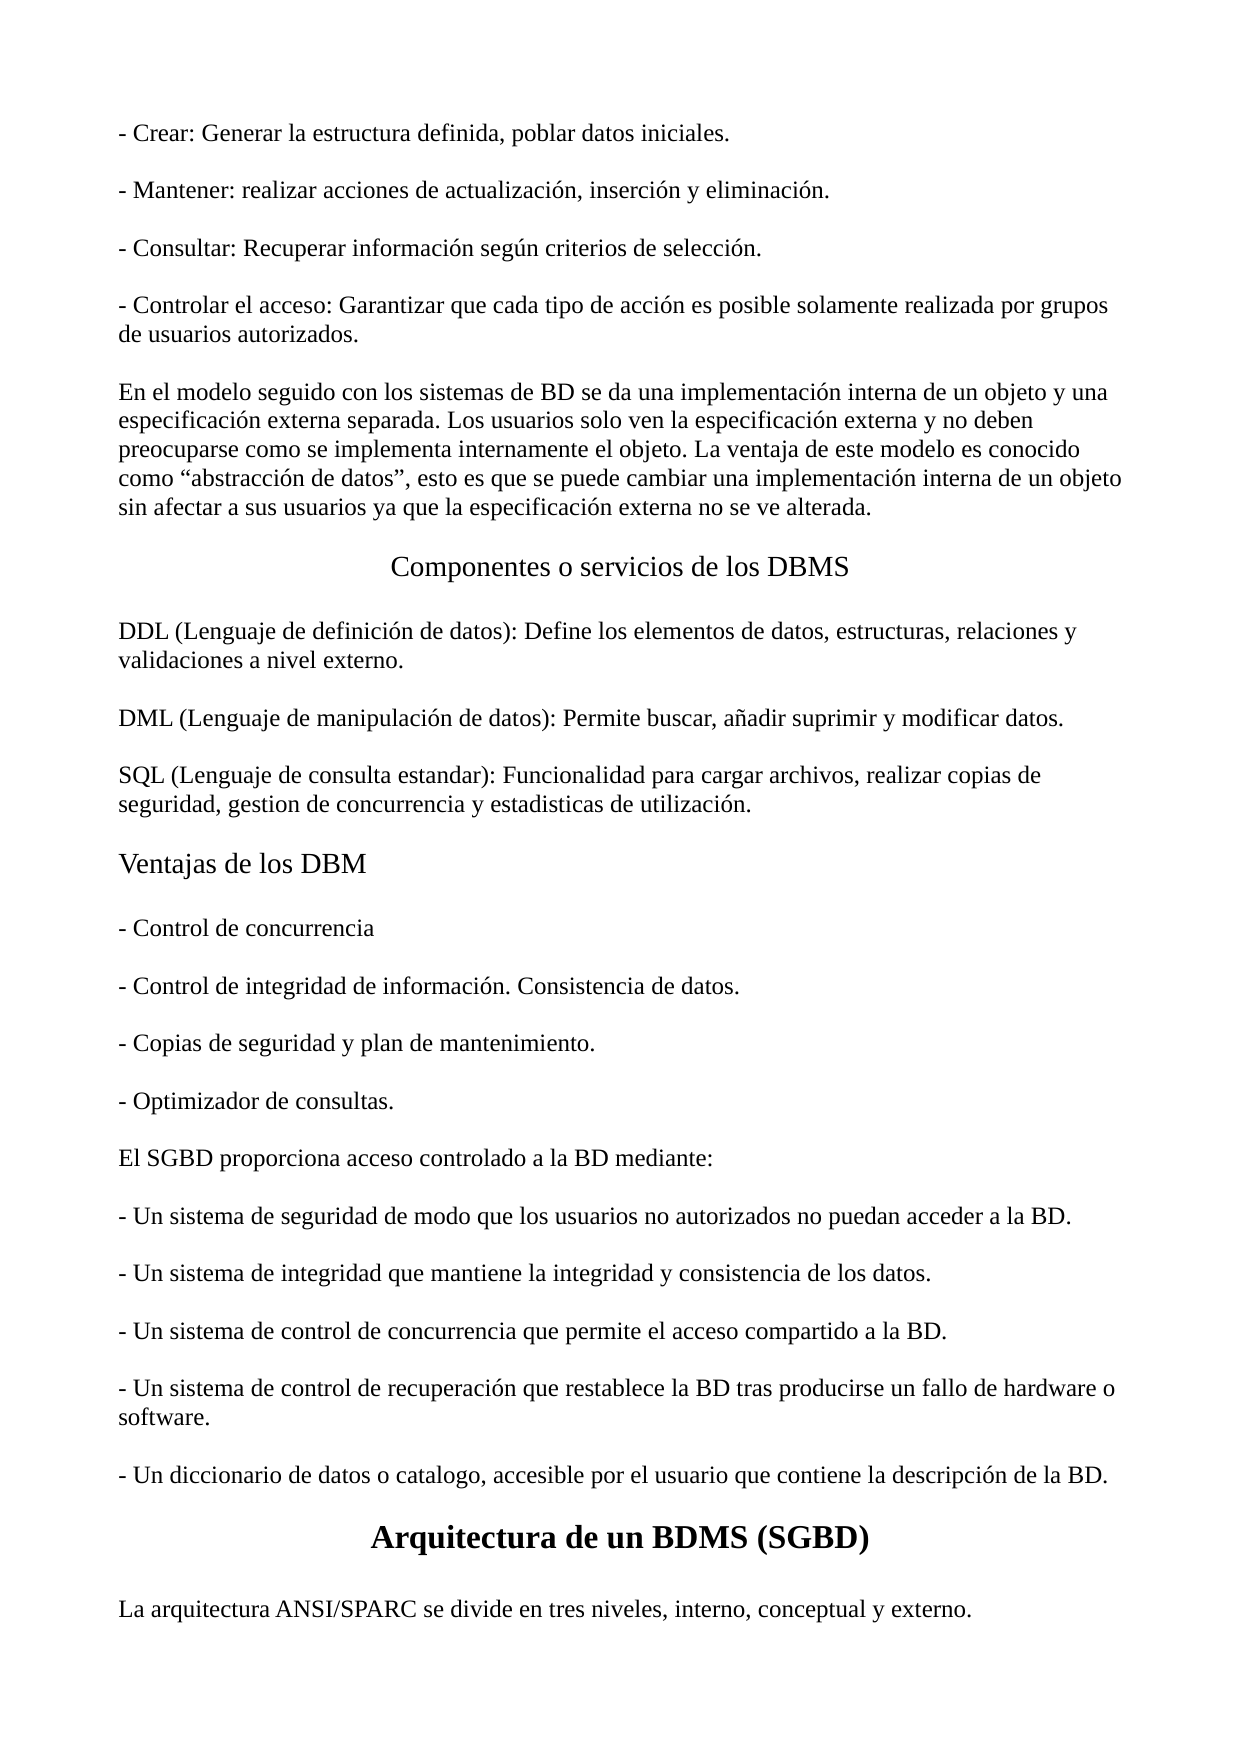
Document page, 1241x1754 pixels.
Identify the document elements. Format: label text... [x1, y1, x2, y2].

text - Consultar: Recuperar información según criterios de selección. [118, 233, 1122, 262]
text - Un sistema de integridad que mantiene la integridad y consistencia de los datos. [118, 1258, 1122, 1287]
text - Controlar el acceso: Garantizar que cada tipo de acción es posible solamente realizada por grupos de usuarios autorizados. [118, 291, 1122, 348]
text SQL (Lenguaje de consulta estandar): Funcionalidad para cargar archivos, realizar copias de seguridad, gestion de concurrencia y estadisticas de utilización. [118, 760, 1122, 818]
text La arquitectura ANSI/SPARC se divide en tres niveles, interno, conceptual y externo. [118, 1594, 1122, 1623]
text - Copias de seguridad y plan de mantenimiento. [118, 1028, 1122, 1057]
text - Un sistema de seguridad de modo que los usuarios no autorizados no puedan acceder a la BD. [118, 1201, 1122, 1230]
text Componentes o servicios de los DBMS [118, 549, 1122, 583]
text En el modelo seguido con los sistemas de BD se da una implementación interna de un objeto y una especificación externa separada. Los usuarios solo ven la especificación externa y no deben preocuparse como se implementa internamente el objeto. La ventaja de este modelo es conocido como “abstracción de datos”, esto es que se puede cambiar una implementación interna de un objeto sin afectar a sus usuarios ya que la especificación externa no se ve alterada. [118, 377, 1122, 521]
text DDL (Lenguaje de definición de datos): Define los elementos de datos, estructuras, relaciones y validaciones a nivel externo. [118, 616, 1122, 674]
text Arquitectura de un BDMS (SGBD) [118, 1517, 1122, 1556]
text - Un sistema de control de concurrencia que permite el acceso compartido a la BD. [118, 1316, 1122, 1345]
text - Control de integridad de información. Consistencia de datos. [118, 971, 1122, 1000]
text - Control de concurrencia [118, 913, 1122, 942]
text - Un diccionario de datos o catalogo, accesible por el usuario que contiene la descripción de la BD. [118, 1460, 1122, 1488]
text Ventajas de los DBM [118, 846, 1122, 880]
text El SGBD proporciona acceso controlado a la BD mediante: [118, 1143, 1122, 1172]
text - Optimizador de consultas. [118, 1086, 1122, 1115]
text - Crear: Generar la estructura definida, poblar datos iniciales. [118, 118, 1122, 147]
text DML (Lenguaje de manipulación de datos): Permite buscar, añadir suprimir y modificar datos. [118, 703, 1122, 731]
text - Mantener: realizar acciones de actualización, inserción y eliminación. [118, 176, 1122, 204]
text - Un sistema de control de recuperación que restablece la BD tras producirse un fallo de hardware o software. [118, 1373, 1122, 1431]
